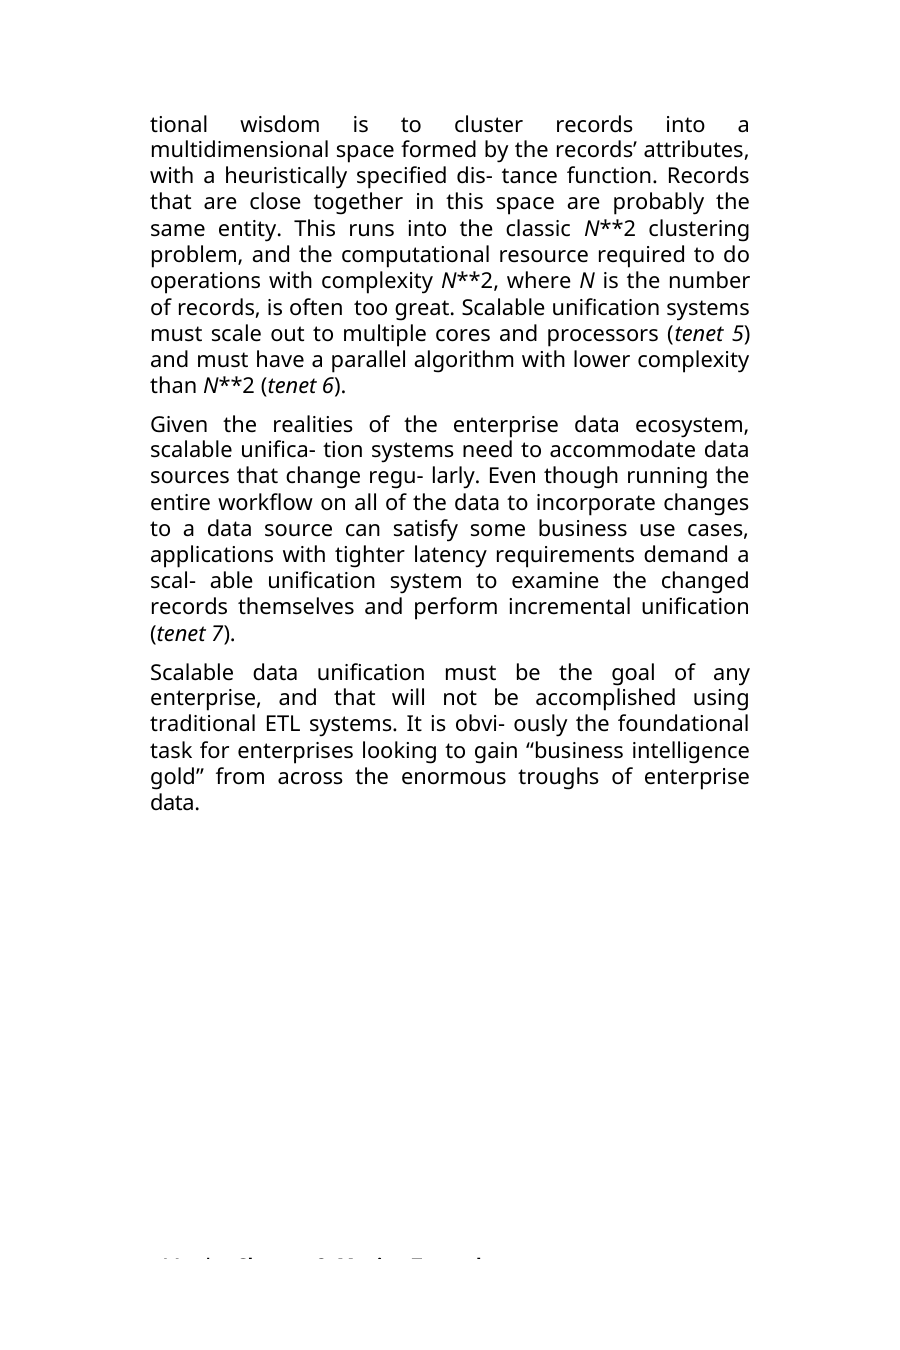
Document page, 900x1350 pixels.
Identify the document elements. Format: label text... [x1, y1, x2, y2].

text tional wisdom is to cluster records into a multidimensional space formed by the records’ attributes, with a heuristically specified dis‐ tance function. Records that are close together in this space are probably the same entity. This runs into the classic N**2 clustering problem, and the computational resource required to do operations with complexity N**2, where N is the number of records, is often too great. Scalable unification systems must scale out to multiple cores and processors (tenet 5) and must have a parallel algorithm with lower complexity than N**2 (tenet 6). [150, 111, 750, 400]
text Given the realities of the enterprise data ecosystem, scalable unifica‐ tion systems need to accommodate data sources that change regu‐ larly. Even though running the entire workflow on all of the data to incorporate changes to a data source can satisfy some business use cases, applications with tighter latency requirements demand a scal‐ able unification system to examine the changed records themselves and perform incremental unification (tenet 7). [150, 411, 750, 647]
text Scalable data unification must be the goal of any enterprise, and that will not be accomplished using traditional ETL systems. It is obvi‐ ously the foundational task for enterprises looking to gain “business intelligence gold” from across the enormous troughs of enterprise data. [150, 659, 750, 817]
